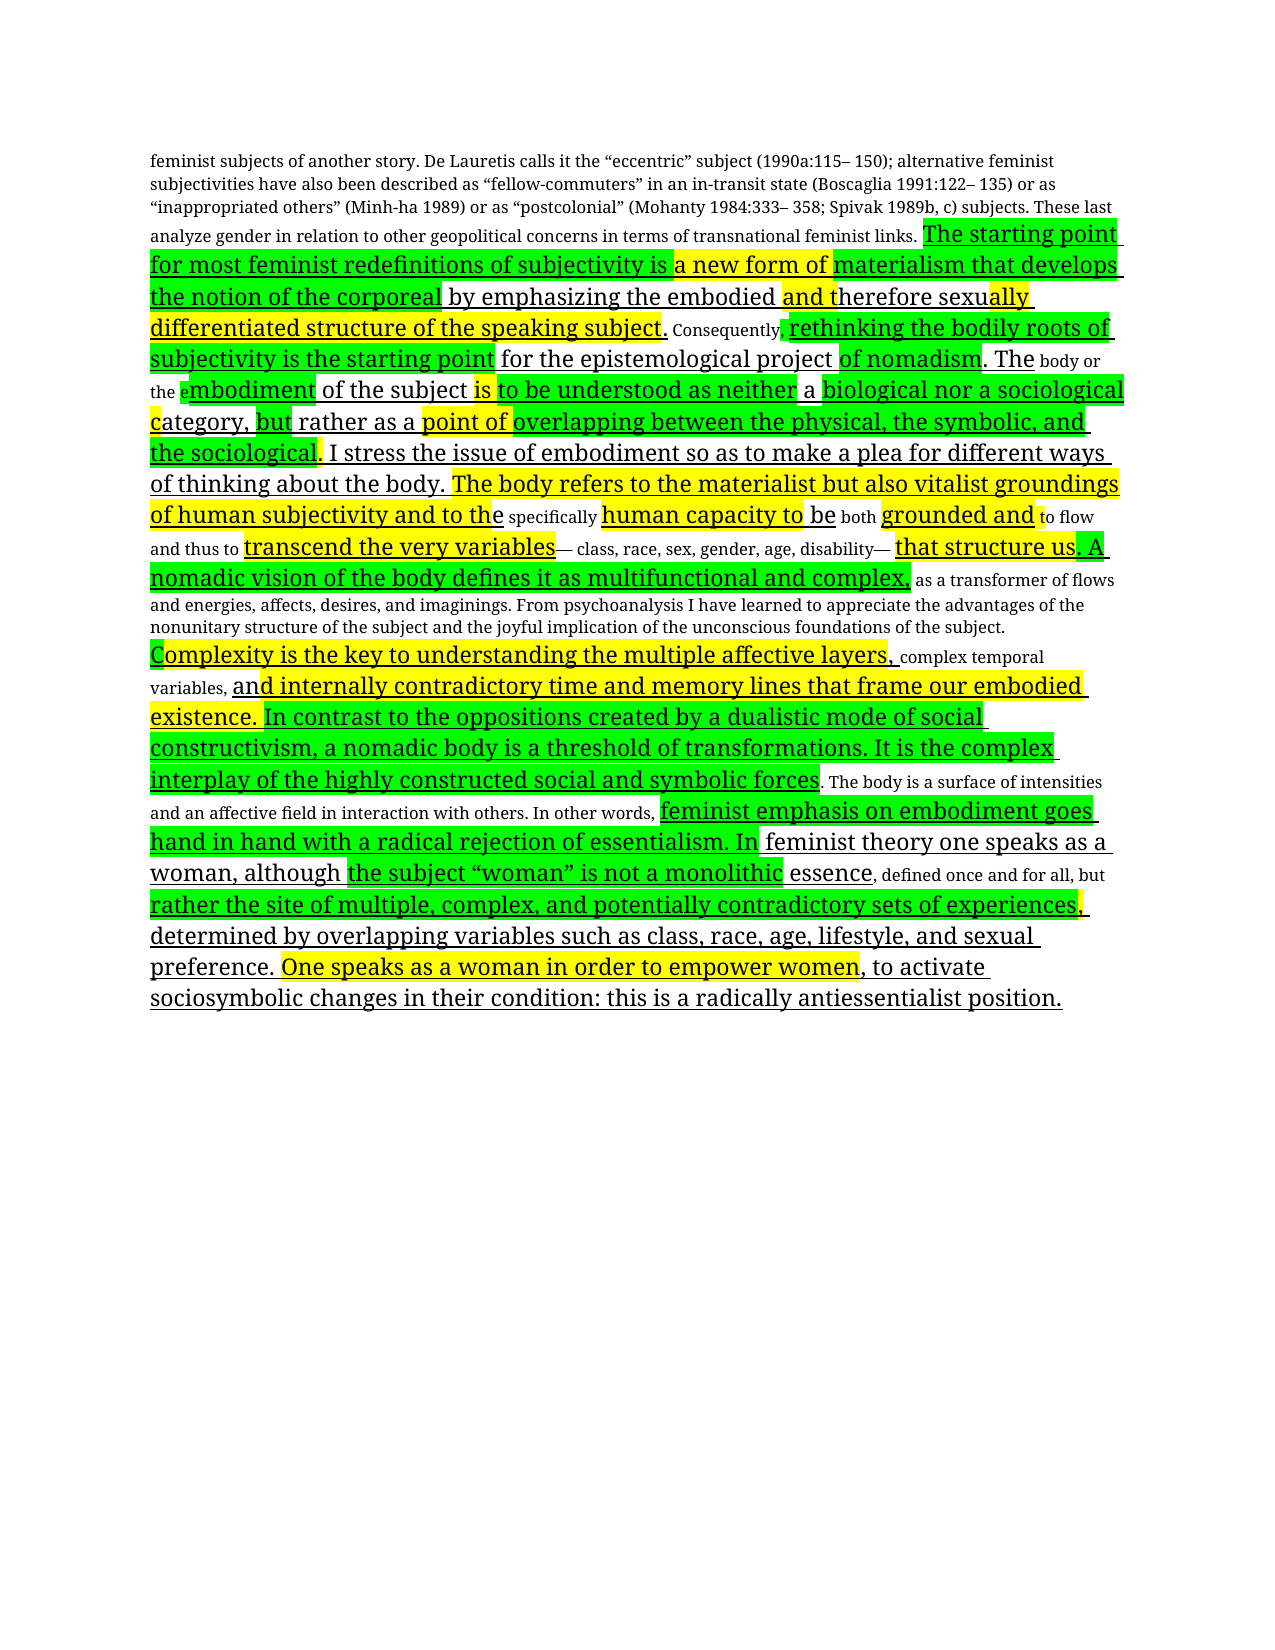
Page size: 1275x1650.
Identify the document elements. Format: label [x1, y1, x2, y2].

text [150, 150, 1125, 1013]
